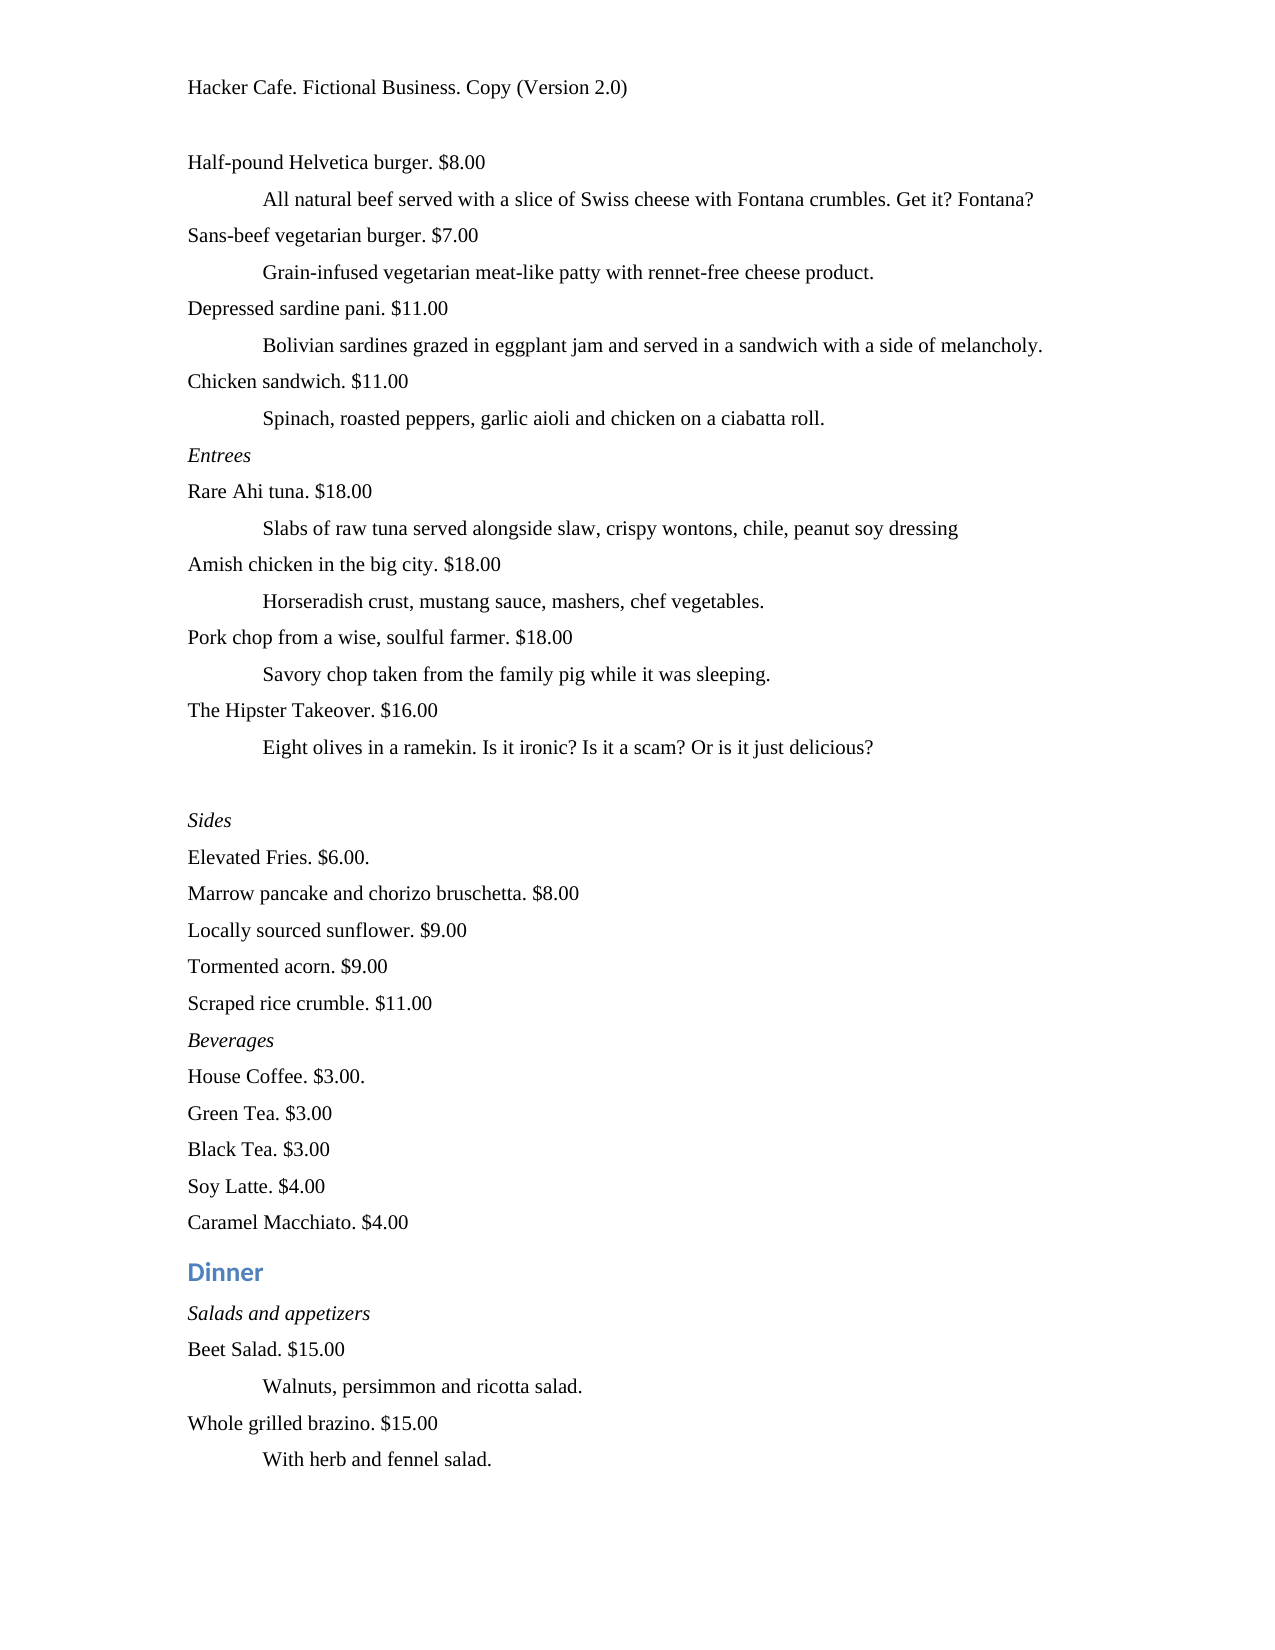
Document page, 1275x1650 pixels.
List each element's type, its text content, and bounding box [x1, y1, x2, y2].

text Black Tea. $3.00 [187, 1137, 1087, 1161]
text Soy Latte. $4.00 [187, 1174, 1087, 1198]
text Tormented acorn. $9.00 [187, 954, 1087, 978]
text Scraped rice crumble. $11.00 [187, 991, 1087, 1015]
text Rare Ahi tuna. $18.00 [187, 479, 1087, 503]
text Caramel Macchiato. $4.00 [187, 1210, 1087, 1234]
text Half-pound Helvetica burger. $8.00 [187, 150, 1087, 174]
text Chicken sandwich. $11.00 [187, 369, 1087, 393]
text Spinach, roasted peppers, garlic aioli and chicken on a ciabatta roll. [187, 406, 1087, 430]
text Whole grilled brazino. $15.00 [187, 1410, 1087, 1434]
text Slabs of raw tuna served alongside slaw, crispy wontons, chile, peanut soy dressing [187, 516, 1087, 540]
text Pork chop from a wise, soulful farmer. $18.00 [187, 625, 1087, 649]
subtitle Dinner [187, 1255, 1087, 1288]
text Sides [187, 808, 1087, 832]
text Sans-beef vegetarian burger. $7.00 [187, 223, 1087, 247]
text Salads and appetizers [187, 1301, 1087, 1325]
text Savory chop taken from the family pig while it was sleeping. [187, 662, 1087, 686]
text The Hipster Takeover. $16.00 [187, 698, 1087, 722]
text Marrow pancake and chorizo bruschetta. $8.00 [187, 881, 1087, 905]
text Grain-infused vegetarian meat-like patty with rennet-free cheese product. [187, 260, 1087, 284]
text Walnuts, persimmon and ricotta salad. [187, 1374, 1087, 1398]
text Elevated Fries. $6.00. [187, 845, 1087, 869]
text Beet Salad. $15.00 [187, 1337, 1087, 1361]
text Eight olives in a ramekin. Is it ironic? Is it a scam? Or is it just delicious? [187, 735, 1087, 759]
text Entrees [187, 442, 1087, 467]
text Horseradish crust, mustang sauce, mashers, chef vegetables. [187, 589, 1087, 613]
text Beverages [187, 1027, 1087, 1052]
text House Coffee. $3.00. [187, 1064, 1087, 1088]
text Amish chicken in the big city. $18.00 [187, 552, 1087, 576]
text Depressed sardine pani. $11.00 [187, 296, 1087, 320]
text Green Tea. $3.00 [187, 1101, 1087, 1125]
text All natural beef served with a slice of Swiss cheese with Fontana crumbles. Get it? Fontana? [187, 187, 1087, 211]
text With herb and fennel salad. [187, 1447, 1087, 1471]
text Bolivian sardines grazed in eggplant jam and served in a sandwich with a side of melancholy. [187, 333, 1087, 357]
text Locally sourced sunflower. $9.00 [187, 918, 1087, 942]
